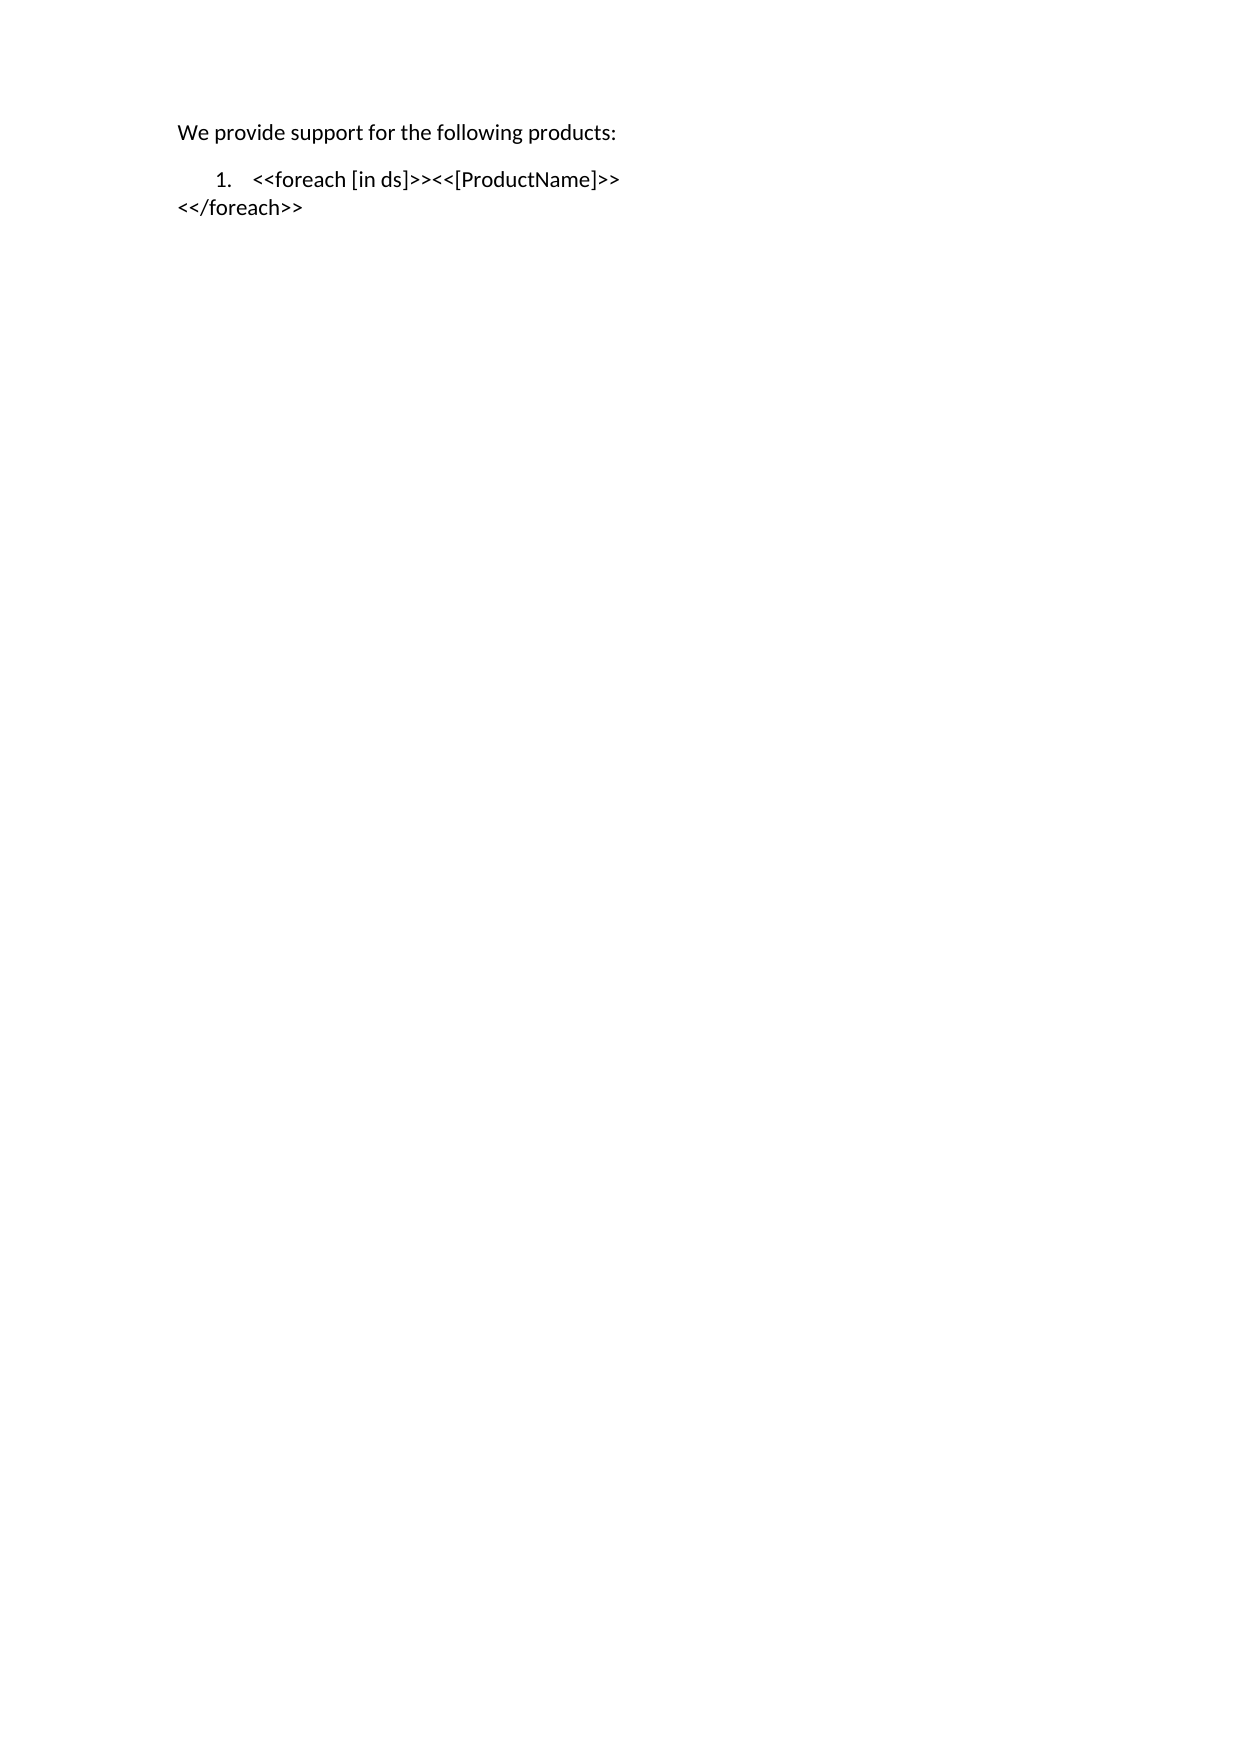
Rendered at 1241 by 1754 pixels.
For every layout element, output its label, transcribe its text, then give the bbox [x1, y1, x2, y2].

list <<foreach [in ds]>><<[ProductName]>> [215, 165, 1152, 193]
text <</foreach>> [177, 193, 1152, 221]
text We provide support for the following products: [177, 118, 1152, 146]
